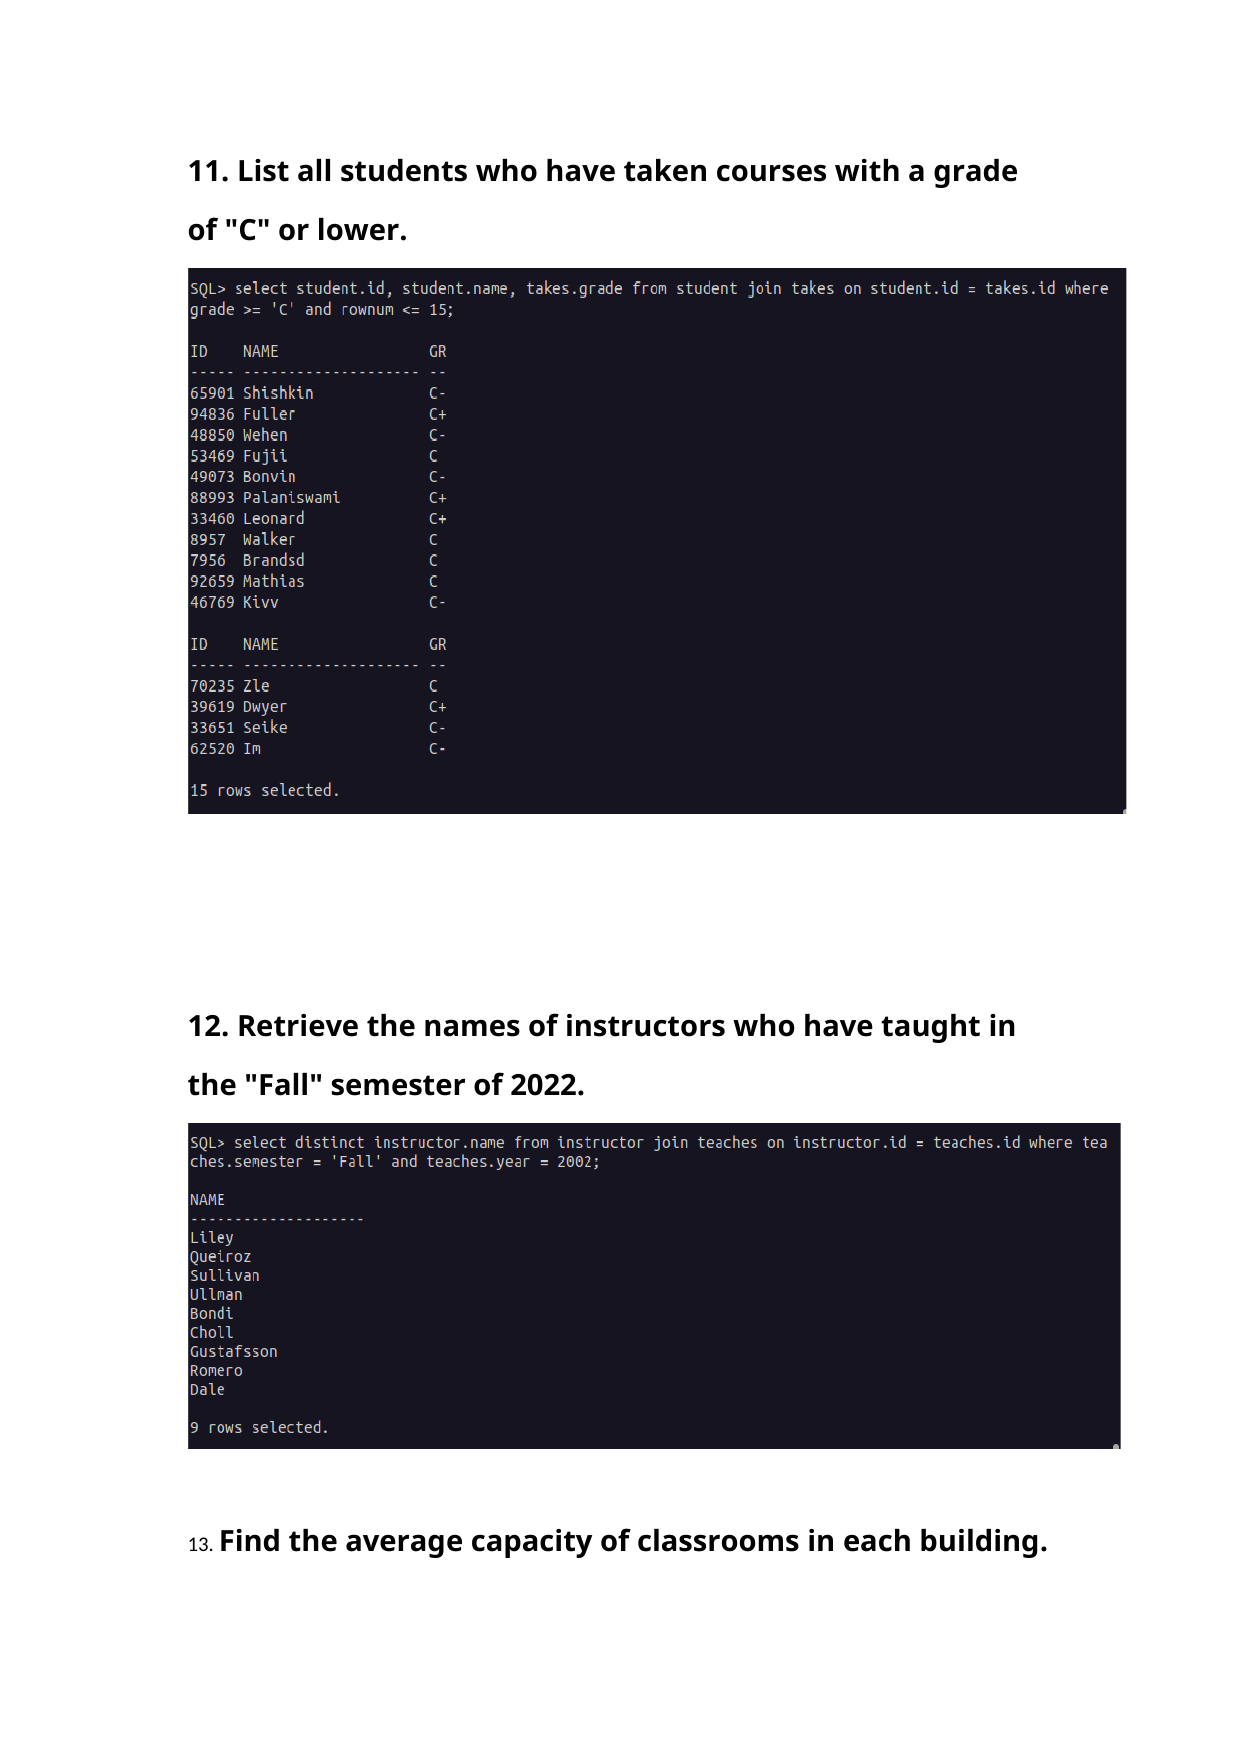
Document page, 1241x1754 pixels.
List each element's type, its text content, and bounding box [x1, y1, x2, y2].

list Retrieve the names of instructors who have taught in the "Fall" semester of 2022. [187, 1005, 1053, 1104]
picture [187, 268, 1127, 814]
list List all students who have taken courses with a grade of "C" or lower. [187, 150, 1053, 249]
picture [187, 1123, 1121, 1449]
list Find the average capacity of classrooms in each building. [187, 1521, 1053, 1560]
